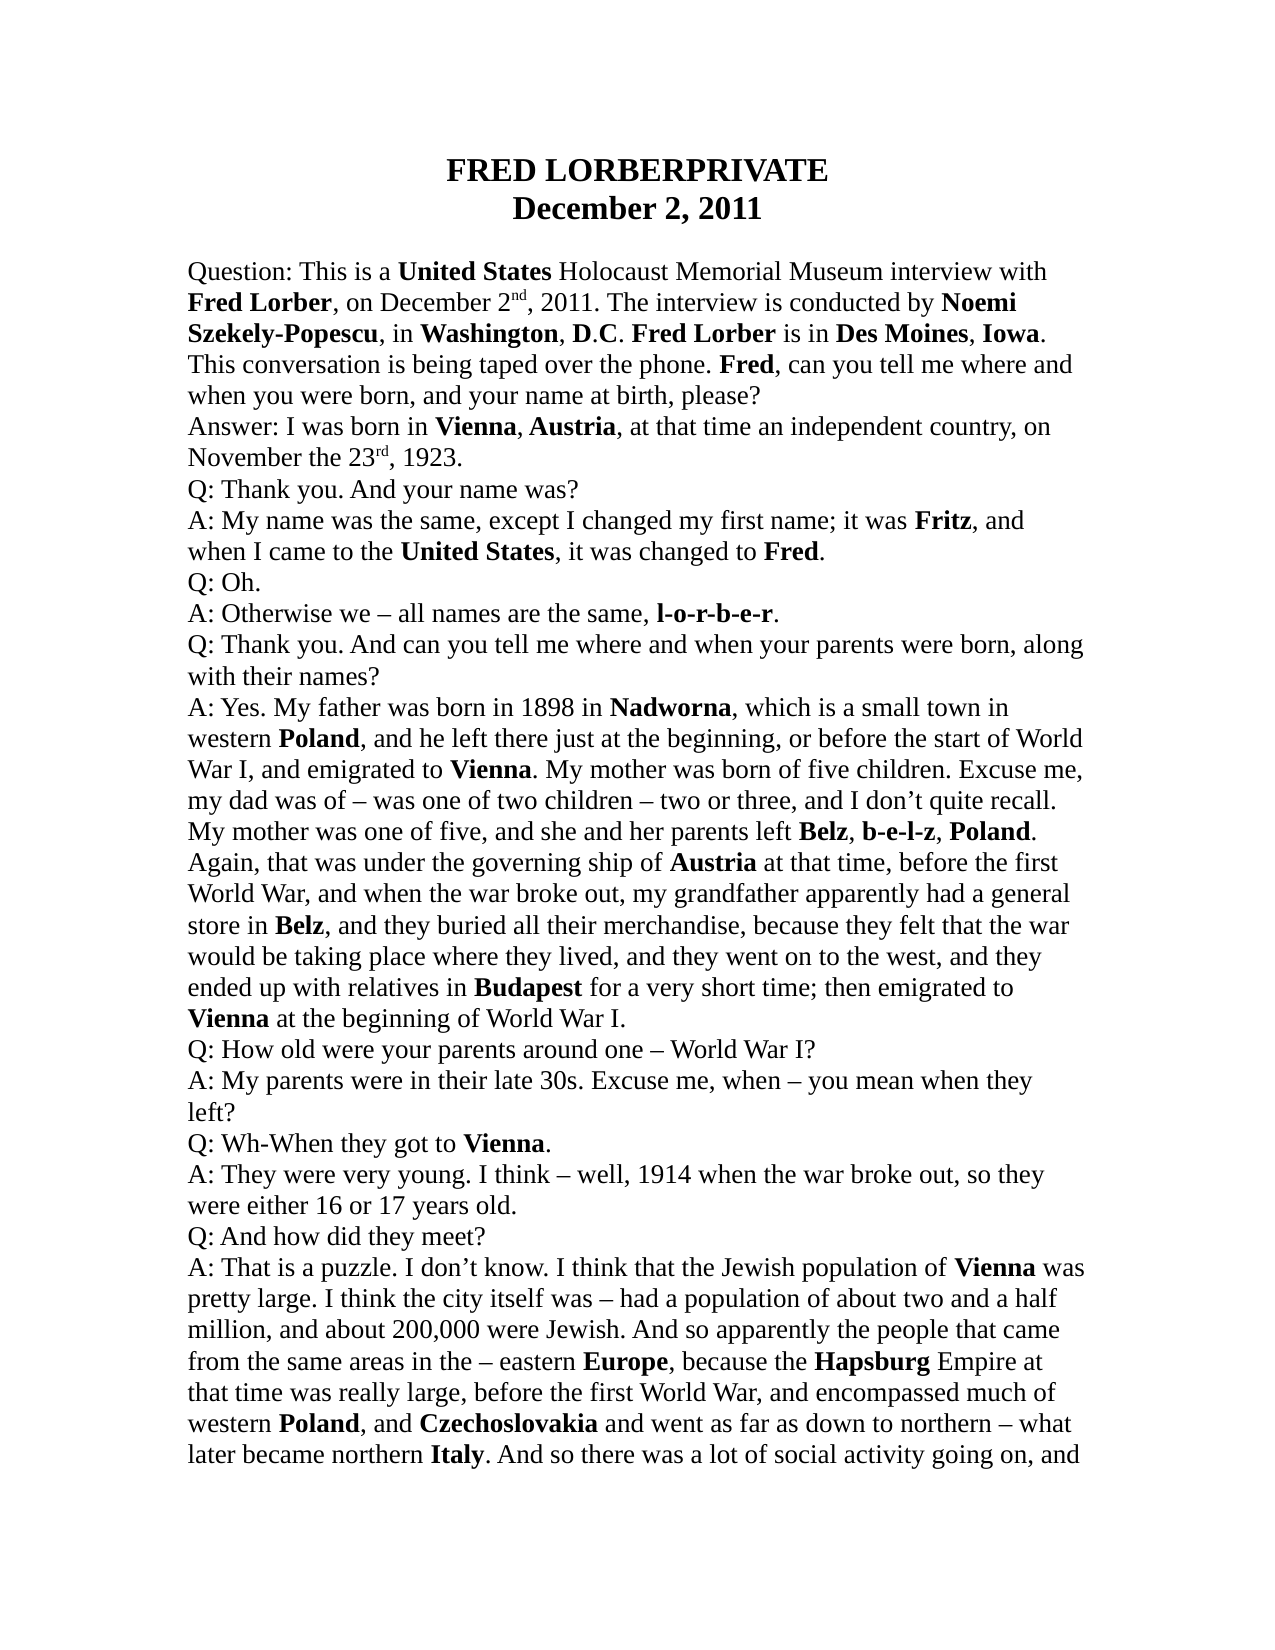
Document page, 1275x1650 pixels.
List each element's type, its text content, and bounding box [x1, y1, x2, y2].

text A: They were very young. I think – well, 1914 when the war broke out, so they were either 16 or 17 years old. [187, 1159, 1087, 1221]
text Q: How old were your parents around one – World War I? [187, 1034, 1087, 1065]
text December 2, 2011 [187, 188, 1087, 227]
text Q: Oh. [187, 567, 1087, 598]
text A: My name was the same, except I changed my first name; it was Fritz, and when I came to the United States, it was changed to Fred. [187, 504, 1087, 567]
text A: Otherwise we – all names are the same, l-o-r-b-e-r. [187, 598, 1087, 629]
text Q: Thank you. And your name was? [187, 473, 1087, 504]
text FRED LORBERPRIVATE [187, 150, 1087, 188]
text Q: Wh-When they got to Vienna. [187, 1127, 1087, 1159]
text A: My parents were in their late 30s. Excuse me, when – you mean when they left? [187, 1065, 1087, 1127]
text Question: This is a United States Holocaust Memorial Museum interview with Fred Lorber, on December 2nd, 2011. The interview is conducted by Noemi Szekely-Popescu, in Washington, D.C. Fred Lorber is in Des Moines, Iowa. This conversation is being taped over the phone. Fred, can you tell me where and when you were born, and your name at birth, please? [187, 255, 1087, 411]
text Answer: I was born in Vienna, Austria, at that time an independent country, on November the 23rd, 1923. [187, 411, 1087, 473]
text A: Yes. My father was born in 1898 in Nadworna, which is a small town in western Poland, and he left there just at the beginning, or before the start of World War I, and emigrated to Vienna. My mother was born of five children. Excuse me, my dad was of – was one of two children – two or three, and I don’t quite recall. My mother was one of five, and she and her parents left Belz, b-e-l-z, Poland. Again, that was under the governing ship of Austria at that time, before the first World War, and when the war broke out, my grandfather apparently had a general store in Belz, and they buried all their merchandise, because they felt that the war would be taking place where they lived, and they went on to the west, and they ended up with relatives in Budapest for a very short time; then emigrated to Vienna at the beginning of World War I. [187, 691, 1087, 1034]
text Q: Thank you. And can you tell me where and when your parents were born, along with their names? [187, 629, 1087, 691]
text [187, 1252, 1087, 1470]
text Q: And how did they meet? [187, 1221, 1087, 1252]
